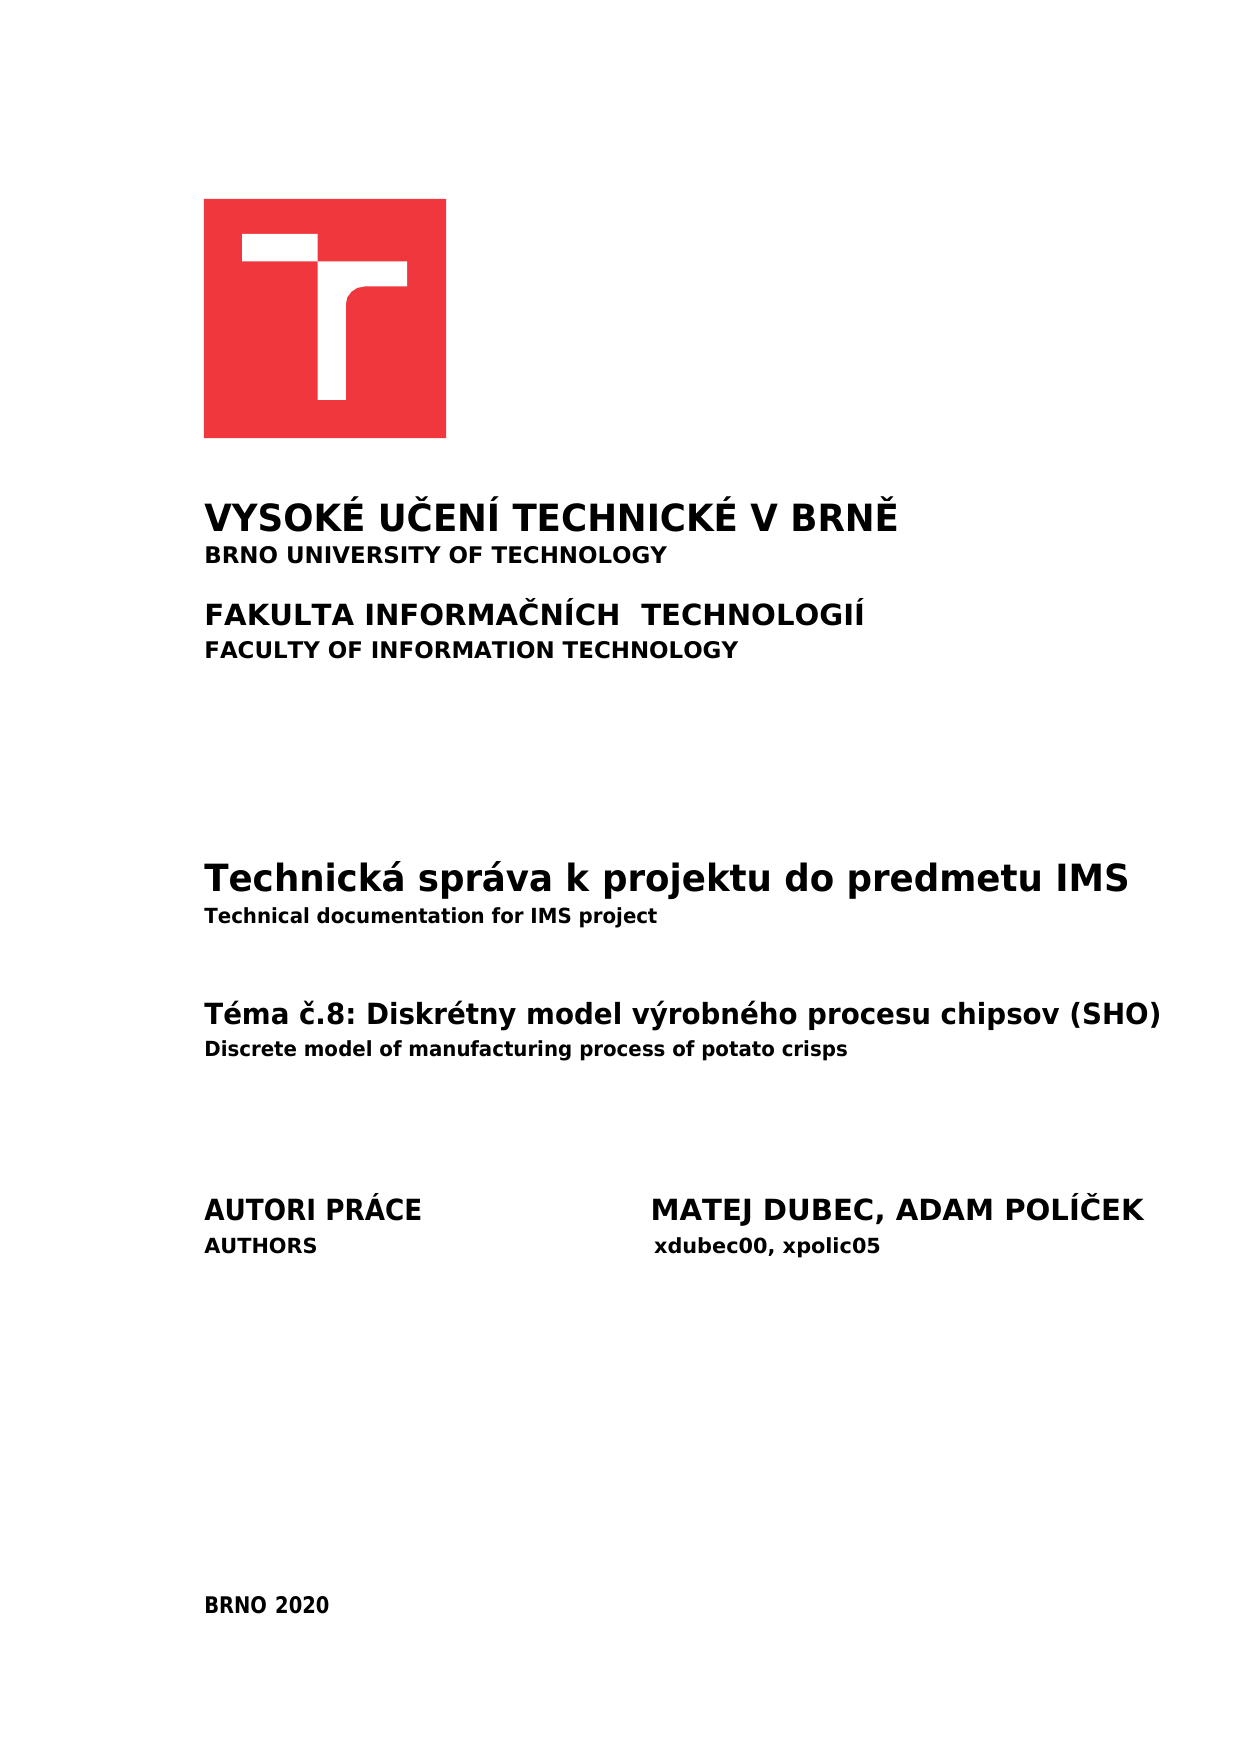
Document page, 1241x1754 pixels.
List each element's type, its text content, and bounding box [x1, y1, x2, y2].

subtitle Téma č.8: Diskrétny model výrobného procesu chipsov (SHO) [204, 997, 1223, 1031]
subtitle BRNO UNIVERSITY OF TECHNOLOGY [204, 542, 1223, 569]
subtitle AUTORI PRÁCE MATEJ DUBEC, ADAM POLÍČEK [204, 1194, 1223, 1228]
text VYSOKÉ UČENÍ TECHNICKÉ V BRNĚ [204, 497, 1223, 540]
text Technická správa k projektu do predmetu IMS [204, 857, 1223, 900]
text AUTHORS xdubec00, xpolic05 [204, 1234, 1223, 1258]
text Discrete model of manufacturing process of potato crisps [204, 1037, 1223, 1062]
text Technical documentation for IMS project [204, 904, 1223, 929]
text FAKULTA INFORMAČNÍCH TECHNOLOGIÍ [204, 599, 1223, 633]
text FACULTY OF INFORMATION TECHNOLOGY [204, 637, 1223, 663]
subtitle BRNO 2020 [204, 1592, 1223, 1619]
